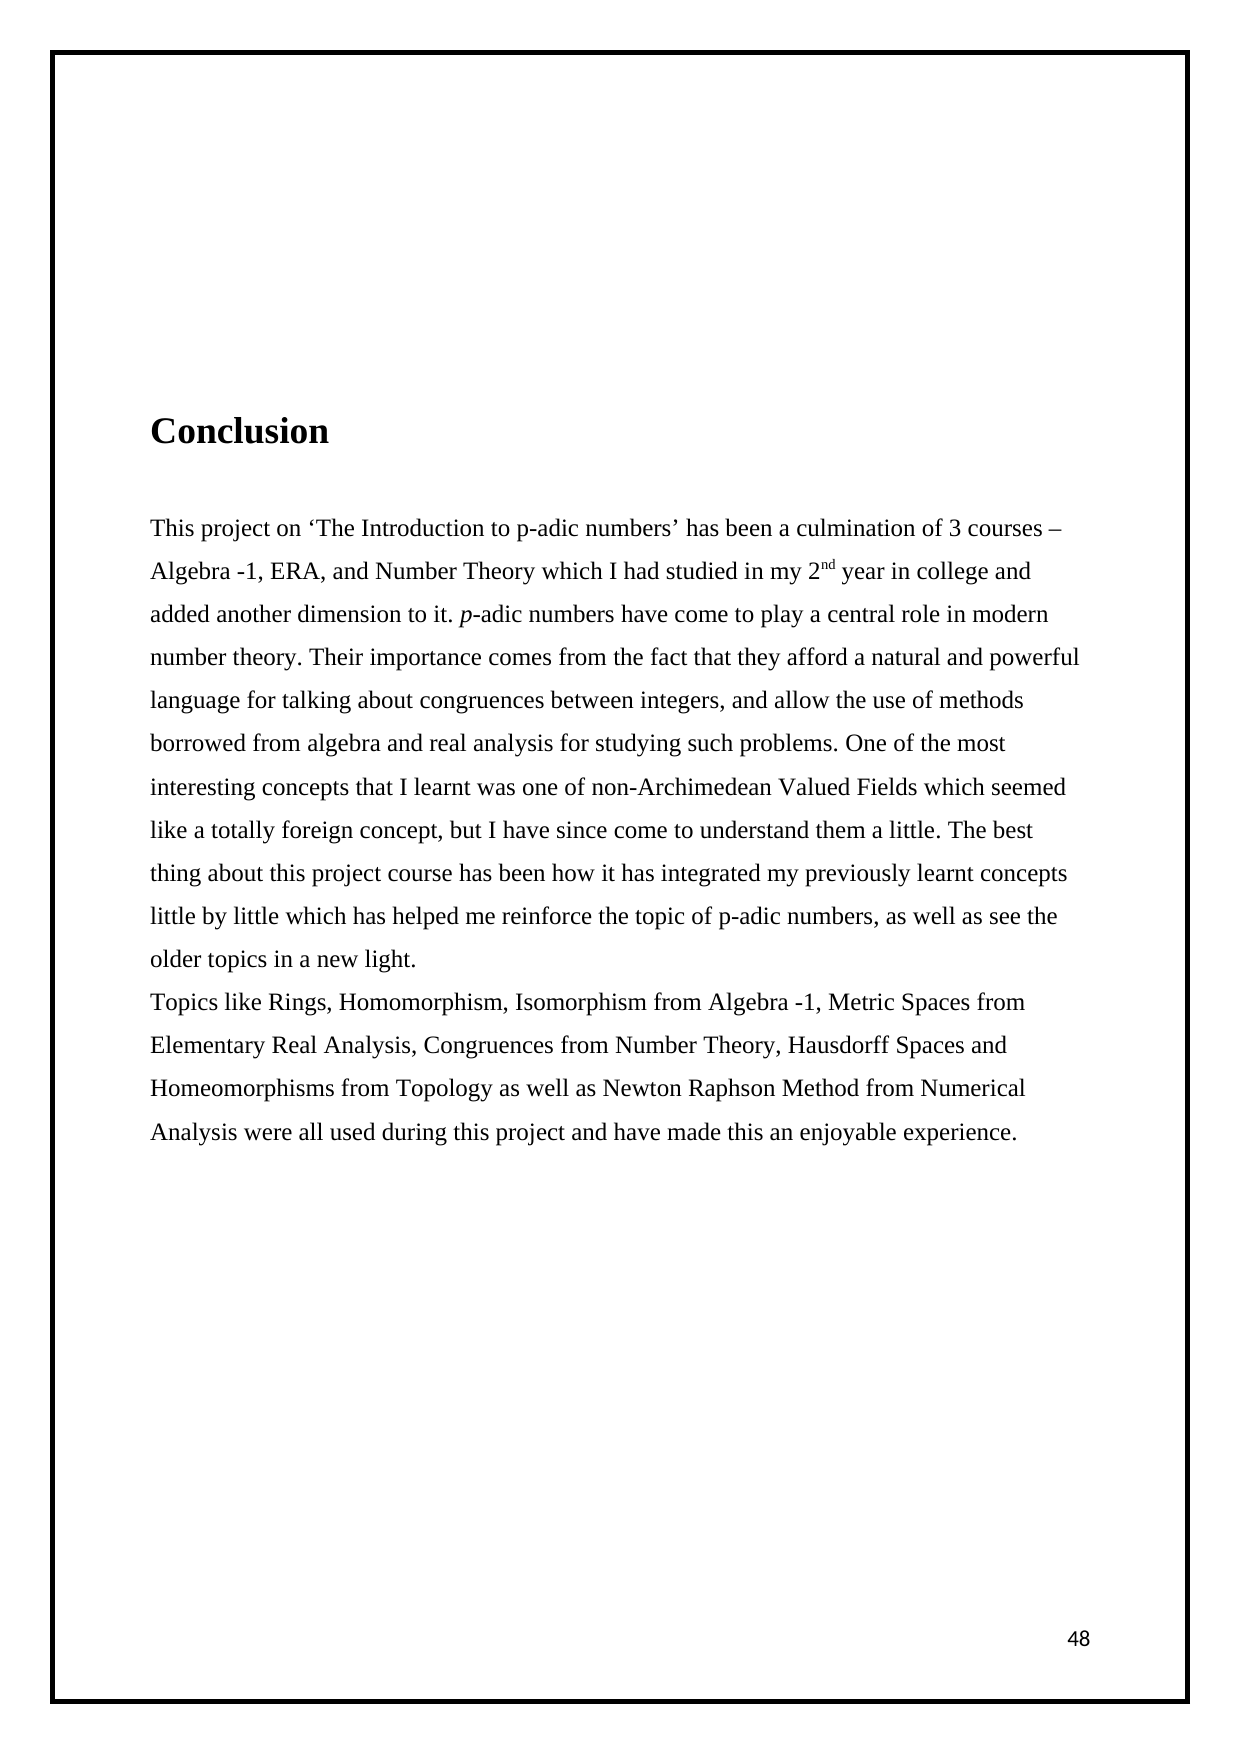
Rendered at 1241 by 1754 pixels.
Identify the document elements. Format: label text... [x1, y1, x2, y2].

text This project on ‘The Introduction to p-adic numbers’ has been a culmination of 3 courses – Algebra -1, ERA, and Number Theory which I had studied in my 2nd year in college and added another dimension to it. p-adic numbers have come to play a central role in modern number theory. Their importance comes from the fact that they afford a natural and powerful language for talking about congruences between integers, and allow the use of methods borrowed from algebra and real analysis for studying such problems. One of the most interesting concepts that I learnt was one of non-Archimedean Valued Fields which seemed like a totally foreign concept, but I have since come to understand them a little. The best thing about this project course has been how it has integrated my previously learnt concepts little by little which has helped me reinforce the topic of p-adic numbers, as well as see the older topics in a new light. [150, 513, 1090, 973]
text Topics like Rings, Homomorphism, Isomorphism from Algebra -1, Metric Spaces from Elementary Real Analysis, Congruences from Number Theory, Hausdorff Spaces and Homeomorphisms from Topology as well as Newton Raphson Method from Numerical Analysis were all used during this project and have made this an enjoyable experience. [150, 987, 1090, 1145]
text Conclusion [150, 409, 1090, 452]
